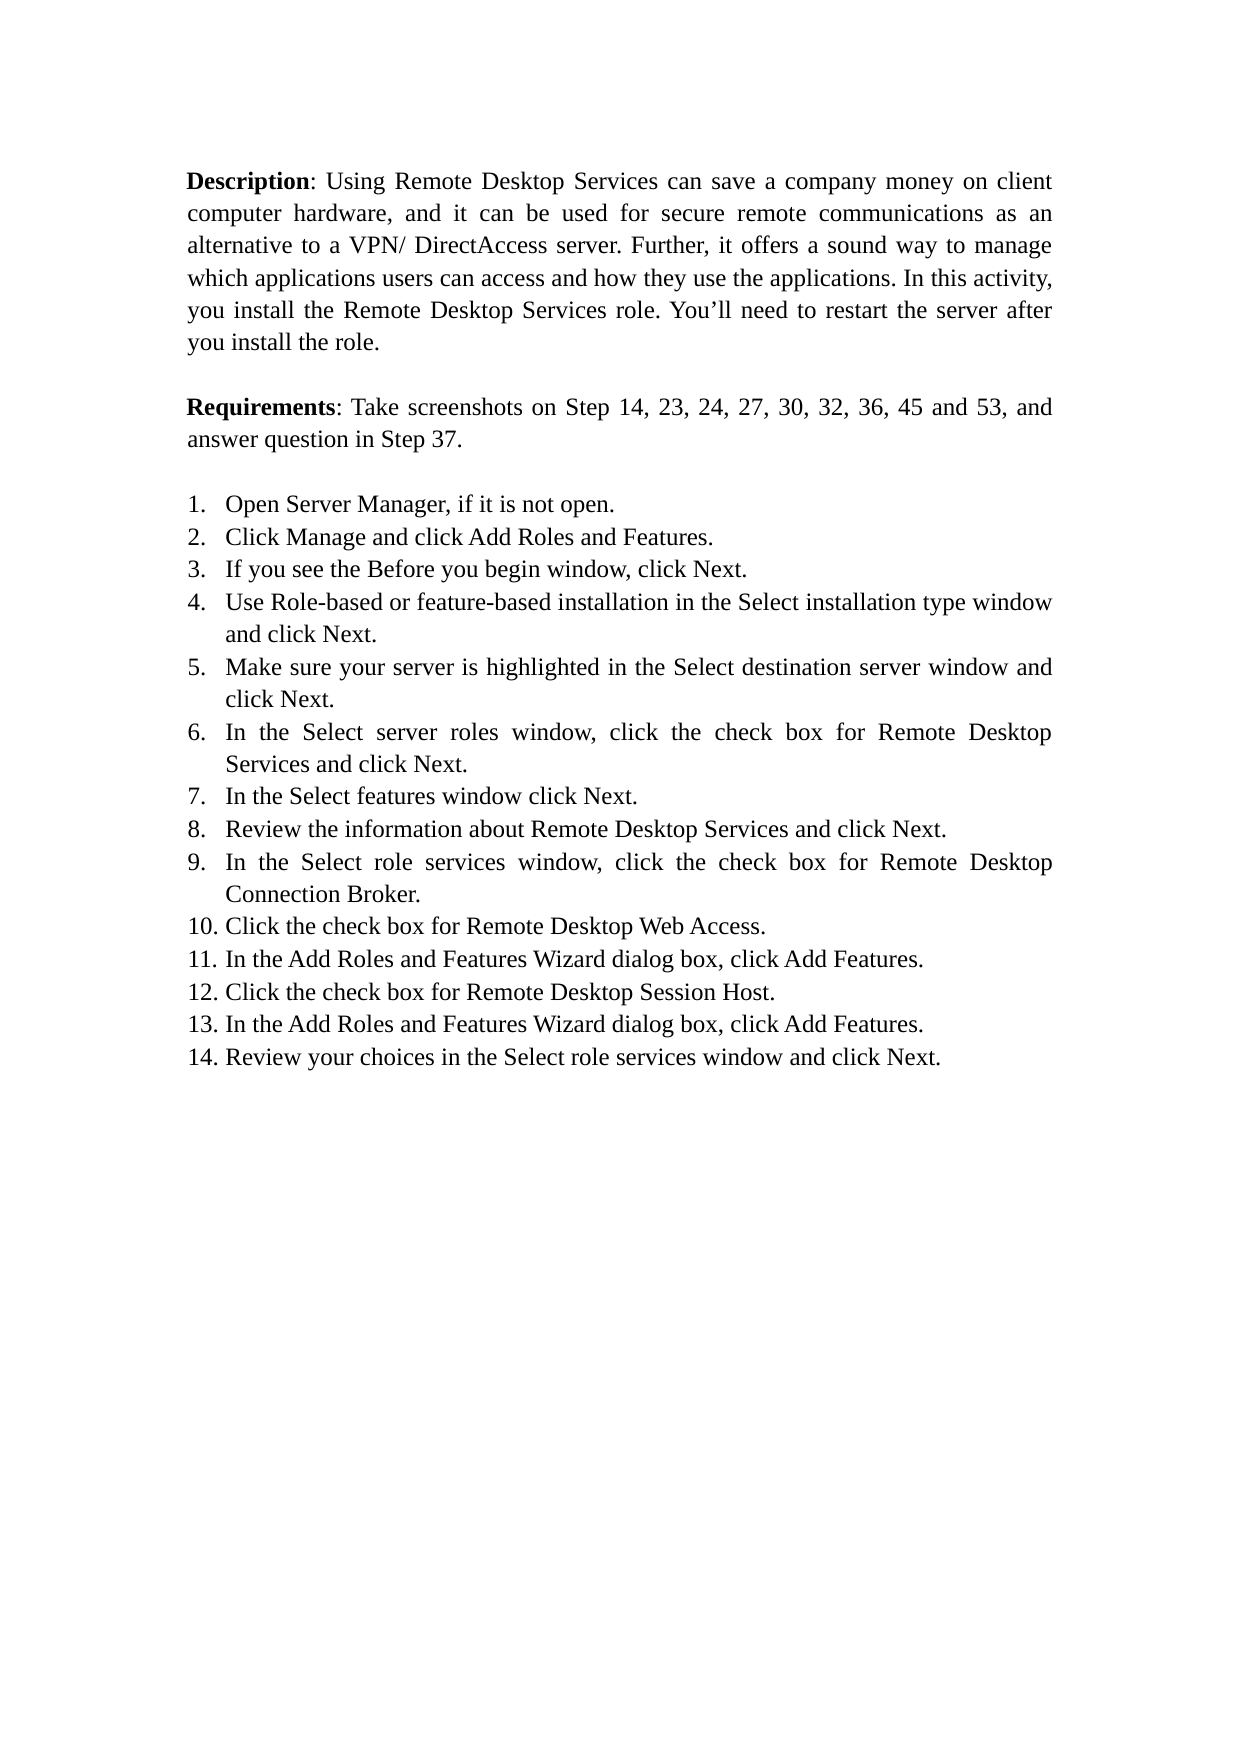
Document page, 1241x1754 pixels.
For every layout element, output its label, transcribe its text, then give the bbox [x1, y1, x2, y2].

text Description: Using Remote Desktop Services can save a company money on client computer hardware, and it can be used for secure remote communications as an alternative to a VPN/ DirectAccess server. Further, it offers a sound way to manage which applications users can access and how they use the applications. In this activity, you install the Remote Desktop Services role. You’ll need to restart the server after you install the role. [186, 166, 1054, 356]
list Click Manage and click Add Roles and Features. [187, 522, 1054, 551]
list In the Select server roles window, click the check box for Remote Desktop Services and click Next. [187, 717, 1054, 777]
list Review your choices in the Select role services window and click Next. [187, 1042, 1054, 1071]
list Use Role-based or feature-based installation in the Select installation type window and click Next. [187, 587, 1054, 648]
list Click the check box for Remote Desktop Session Host. [187, 977, 1054, 1005]
list Click the check box for Remote Desktop Web Access. [187, 911, 1054, 940]
list Open Server Manager, if it is not open. [187, 489, 1054, 518]
list Make sure your server is highlighted in the Select destination server window and click Next. [187, 652, 1054, 713]
list In the Select features window click Next. [187, 781, 1054, 810]
text Requirements: Take screenshots on Step 14, 23, 24, 27, 30, 32, 36, 45 and 53, and answer question in Step 37. [186, 392, 1054, 453]
list If you see the Before you begin window, click Next. [187, 554, 1054, 583]
list In the Select role services window, click the check box for Remote Desktop Connection Broker. [187, 847, 1054, 907]
list Review the information about Remote Desktop Services and click Next. [187, 814, 1054, 843]
list In the Add Roles and Features Wizard dialog box, click Add Features. [187, 1009, 1054, 1038]
list In the Add Roles and Features Wizard dialog box, click Add Features. [187, 944, 1054, 973]
